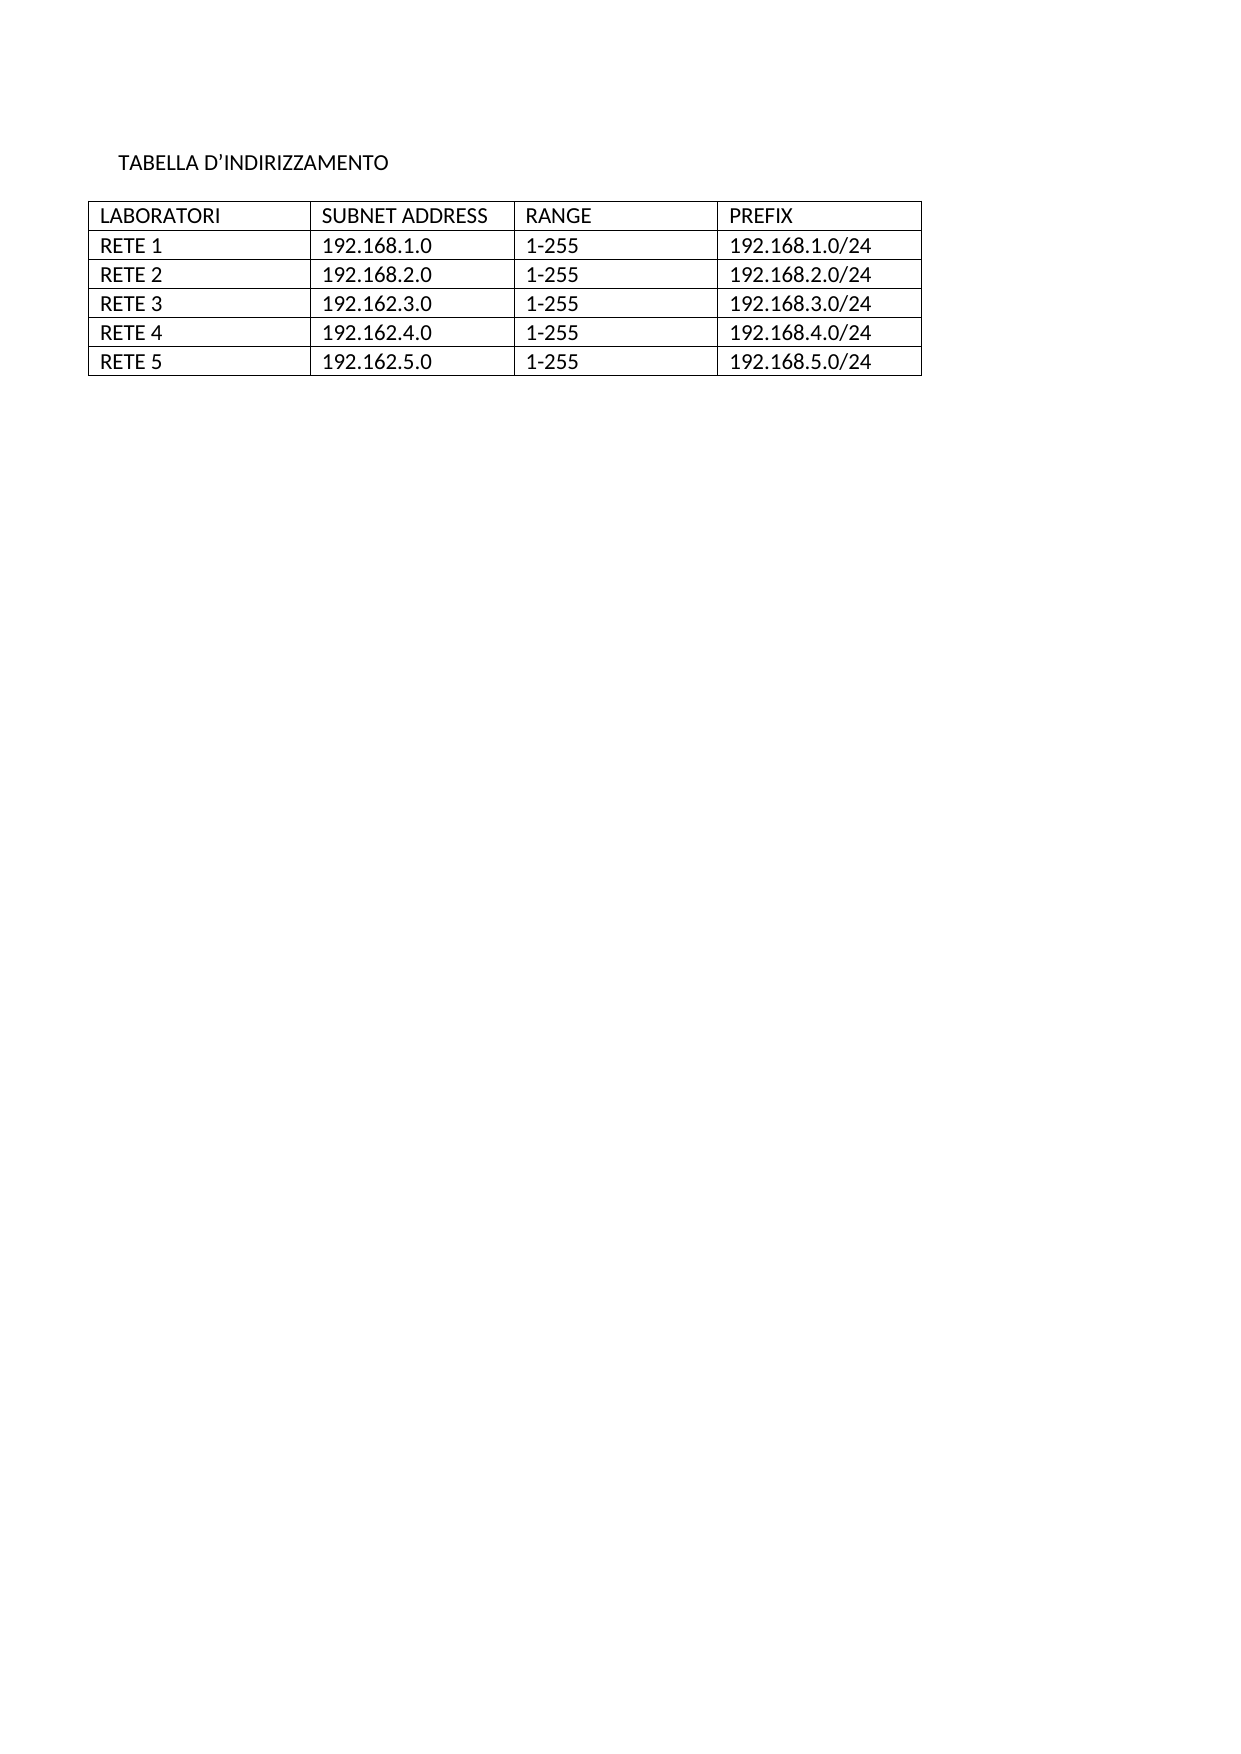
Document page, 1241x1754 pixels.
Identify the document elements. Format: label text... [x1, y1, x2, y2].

table_cell 192.162.4.0 [311, 318, 514, 346]
table_cell 1-255 [515, 318, 717, 346]
table_cell 1-255 [515, 289, 717, 317]
table_header LABORATORI [89, 202, 310, 230]
table_cell 192.168.1.0/24 [718, 231, 921, 259]
table_cell RETE 1 [89, 231, 310, 259]
table_header PREFIX [718, 202, 921, 230]
table_cell 192.162.5.0 [311, 347, 514, 375]
table_cell 192.168.2.0/24 [718, 260, 921, 288]
table_cell 1-255 [515, 347, 717, 375]
table_cell 192.168.5.0/24 [718, 347, 921, 375]
table_cell RETE 2 [89, 260, 310, 288]
table_cell 192.168.2.0 [311, 260, 514, 288]
text TABELLA D’INDIRIZZAMENTO [118, 148, 1122, 176]
table_header RANGE [515, 202, 717, 230]
table_cell 1-255 [515, 260, 717, 288]
table_cell 192.168.1.0 [311, 231, 514, 259]
table_cell 192.168.4.0/24 [718, 318, 921, 346]
table_cell RETE 4 [89, 318, 310, 346]
table_header SUBNET ADDRESS [311, 202, 514, 230]
table_cell 192.168.3.0/24 [718, 289, 921, 317]
table_cell RETE 5 [89, 347, 310, 375]
table_cell 192.162.3.0 [311, 289, 514, 317]
table_cell 1-255 [515, 231, 717, 259]
table_cell RETE 3 [89, 289, 310, 317]
